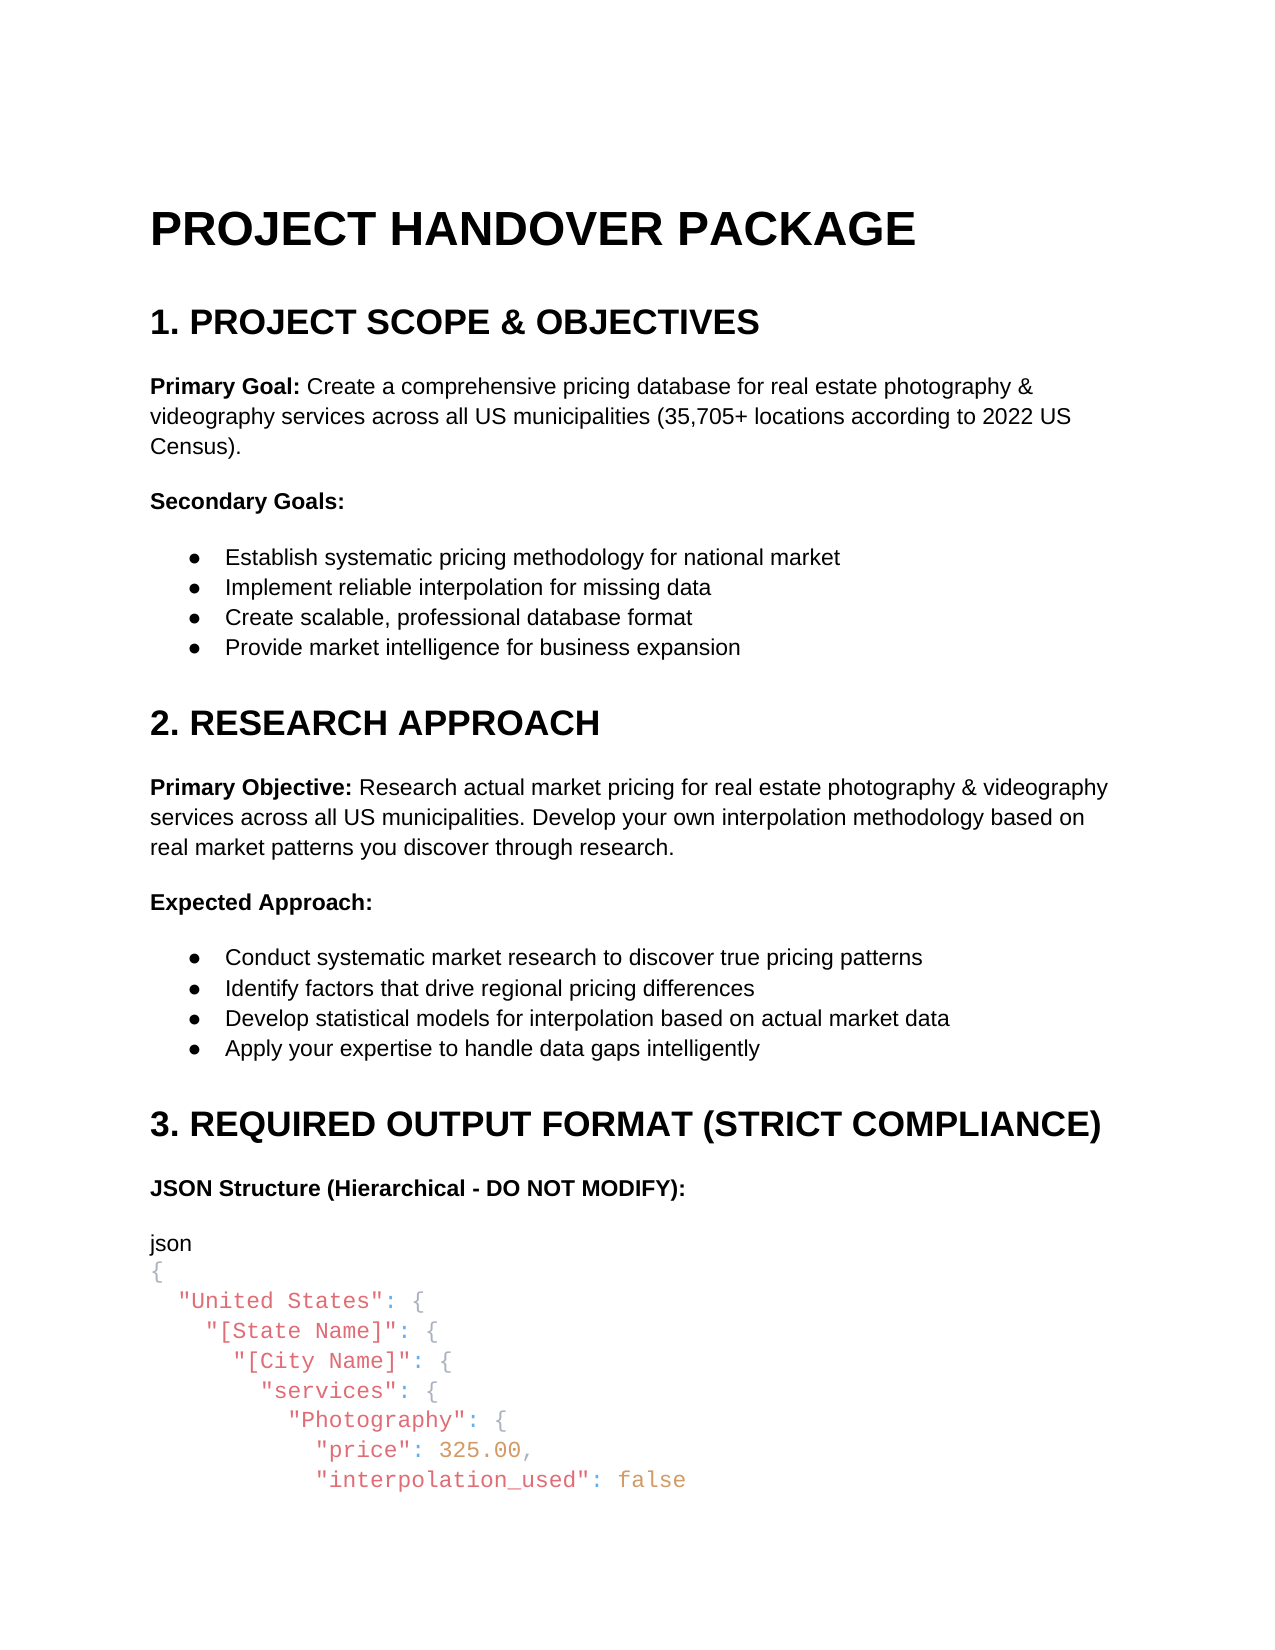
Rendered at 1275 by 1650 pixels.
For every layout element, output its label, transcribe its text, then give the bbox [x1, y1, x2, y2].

text JSON Structure (Hierarchical - DO NOT MODIFY): [150, 1174, 1125, 1201]
list Develop statistical models for interpolation based on actual market data [187, 1005, 1125, 1031]
text "[State Name]": { [150, 1319, 1125, 1345]
subtitle 1. PROJECT SCOPE & OBJECTIVES [150, 301, 1125, 342]
text "price": 325.00, [150, 1439, 1125, 1464]
list Identify factors that drive regional pricing differences [187, 974, 1125, 1001]
text "United States": { [150, 1290, 1125, 1316]
text Secondary Goals: [150, 488, 1125, 514]
text { [150, 1260, 1125, 1286]
list Conduct systematic market research to discover true pricing patterns [187, 944, 1125, 971]
subtitle 2. RESEARCH APPROACH [150, 702, 1125, 742]
list Apply your expertise to handle data gaps intelligently [187, 1035, 1125, 1061]
text "Photography": { [150, 1409, 1125, 1435]
subtitle PROJECT HANDOVER PACKAGE [150, 200, 1125, 255]
text "[City Name]": { [150, 1349, 1125, 1375]
list Create scalable, professional database format [187, 604, 1125, 630]
text Expected Approach: [150, 889, 1125, 916]
text json [150, 1230, 1125, 1256]
list Establish systematic pricing methodology for national market [187, 543, 1125, 570]
list Implement reliable interpolation for missing data [187, 574, 1125, 600]
subtitle 3. REQUIRED OUTPUT FORMAT (STRICT COMPLIANCE) [150, 1103, 1125, 1143]
list Provide market intelligence for business expansion [187, 634, 1125, 660]
text "services": { [150, 1379, 1125, 1405]
text Primary Goal: Create a comprehensive pricing database for real estate photography & videography services across all US municipalities (35,705+ locations according to 2022 US Census). [150, 373, 1125, 459]
text Primary Objective: Research actual market pricing for real estate photography & videography services across all US municipalities. Develop your own interpolation methodology based on real market patterns you discover through research. [150, 773, 1125, 860]
text "interpolation_used": false [150, 1468, 1125, 1494]
